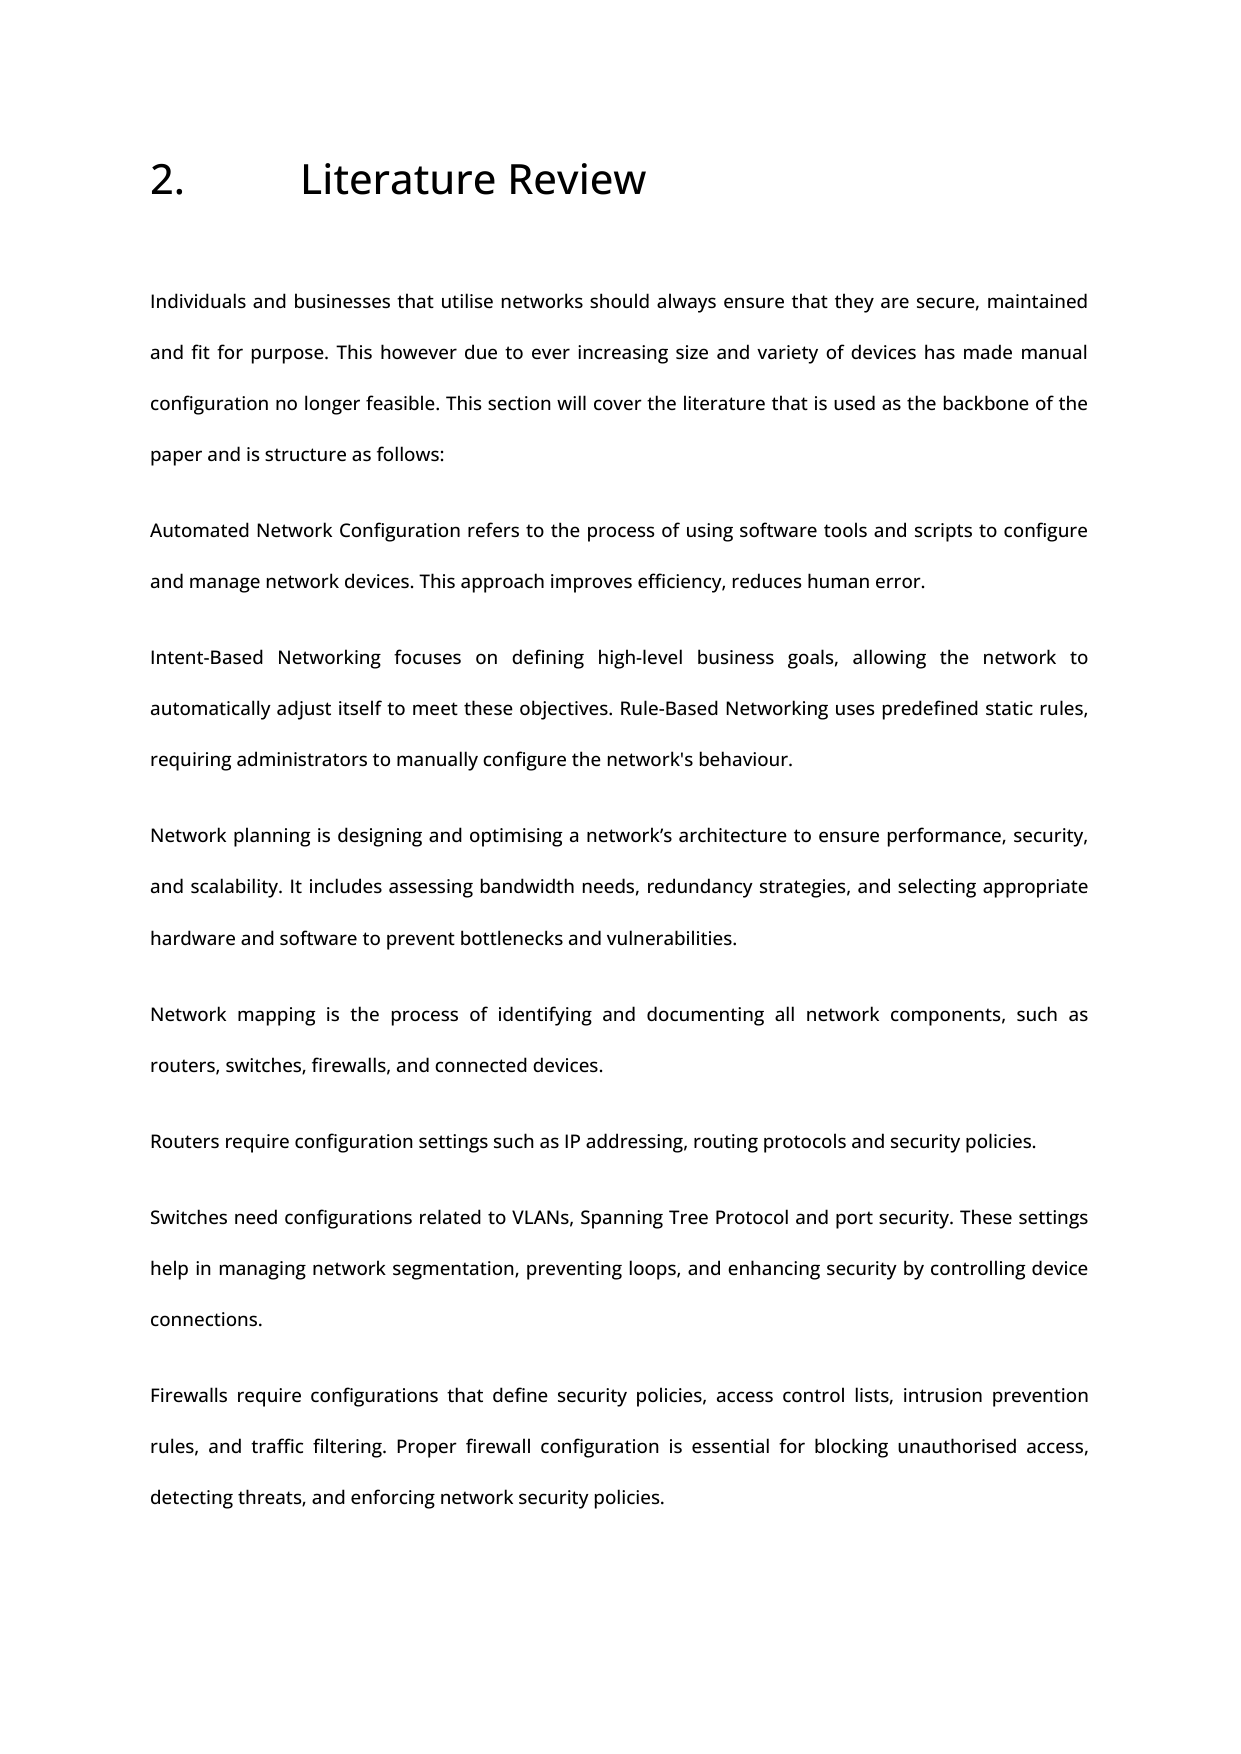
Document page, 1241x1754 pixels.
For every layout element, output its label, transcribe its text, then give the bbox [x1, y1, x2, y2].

text Network planning is designing and optimising a network’s architecture to ensure performance, security, and scalability. It includes assessing bandwidth needs, redundancy strategies, and selecting appropriate hardware and software to prevent bottlenecks and vulnerabilities. [150, 823, 1090, 951]
text Firewalls require configurations that define security policies, access control lists, intrusion prevention rules, and traffic filtering. Proper firewall configuration is essential for blocking unauthorised access, detecting threats, and enforcing network security policies. [150, 1382, 1090, 1510]
subtitle 2. Literature Review [150, 150, 1090, 207]
text Intent-Based Networking focuses on defining high-level business goals, allowing the network to automatically adjust itself to meet these objectives. Rule-Based Networking uses predefined static rules, requiring administrators to manually configure the network's behaviour. [150, 645, 1090, 772]
text Individuals and businesses that utilise networks should always ensure that they are secure, maintained and fit for purpose. This however due to ever increasing size and variety of devices has made manual configuration no longer feasible. This section will cover the literature that is used as the backbone of the paper and is structure as follows: [150, 288, 1090, 467]
text Routers require configuration settings such as IP addressing, routing protocols and security policies. [150, 1128, 1090, 1154]
text Network mapping is the process of identifying and documenting all network components, such as routers, switches, firewalls, and connected devices. [150, 1001, 1090, 1078]
text Switches need configurations related to VLANs, Spanning Tree Protocol and port security. These settings help in managing network segmentation, preventing loops, and enhancing security by controlling device connections. [150, 1204, 1090, 1332]
text Automated Network Configuration refers to the process of using software tools and scripts to configure and manage network devices. This approach improves efficiency, reduces human error. [150, 518, 1090, 594]
